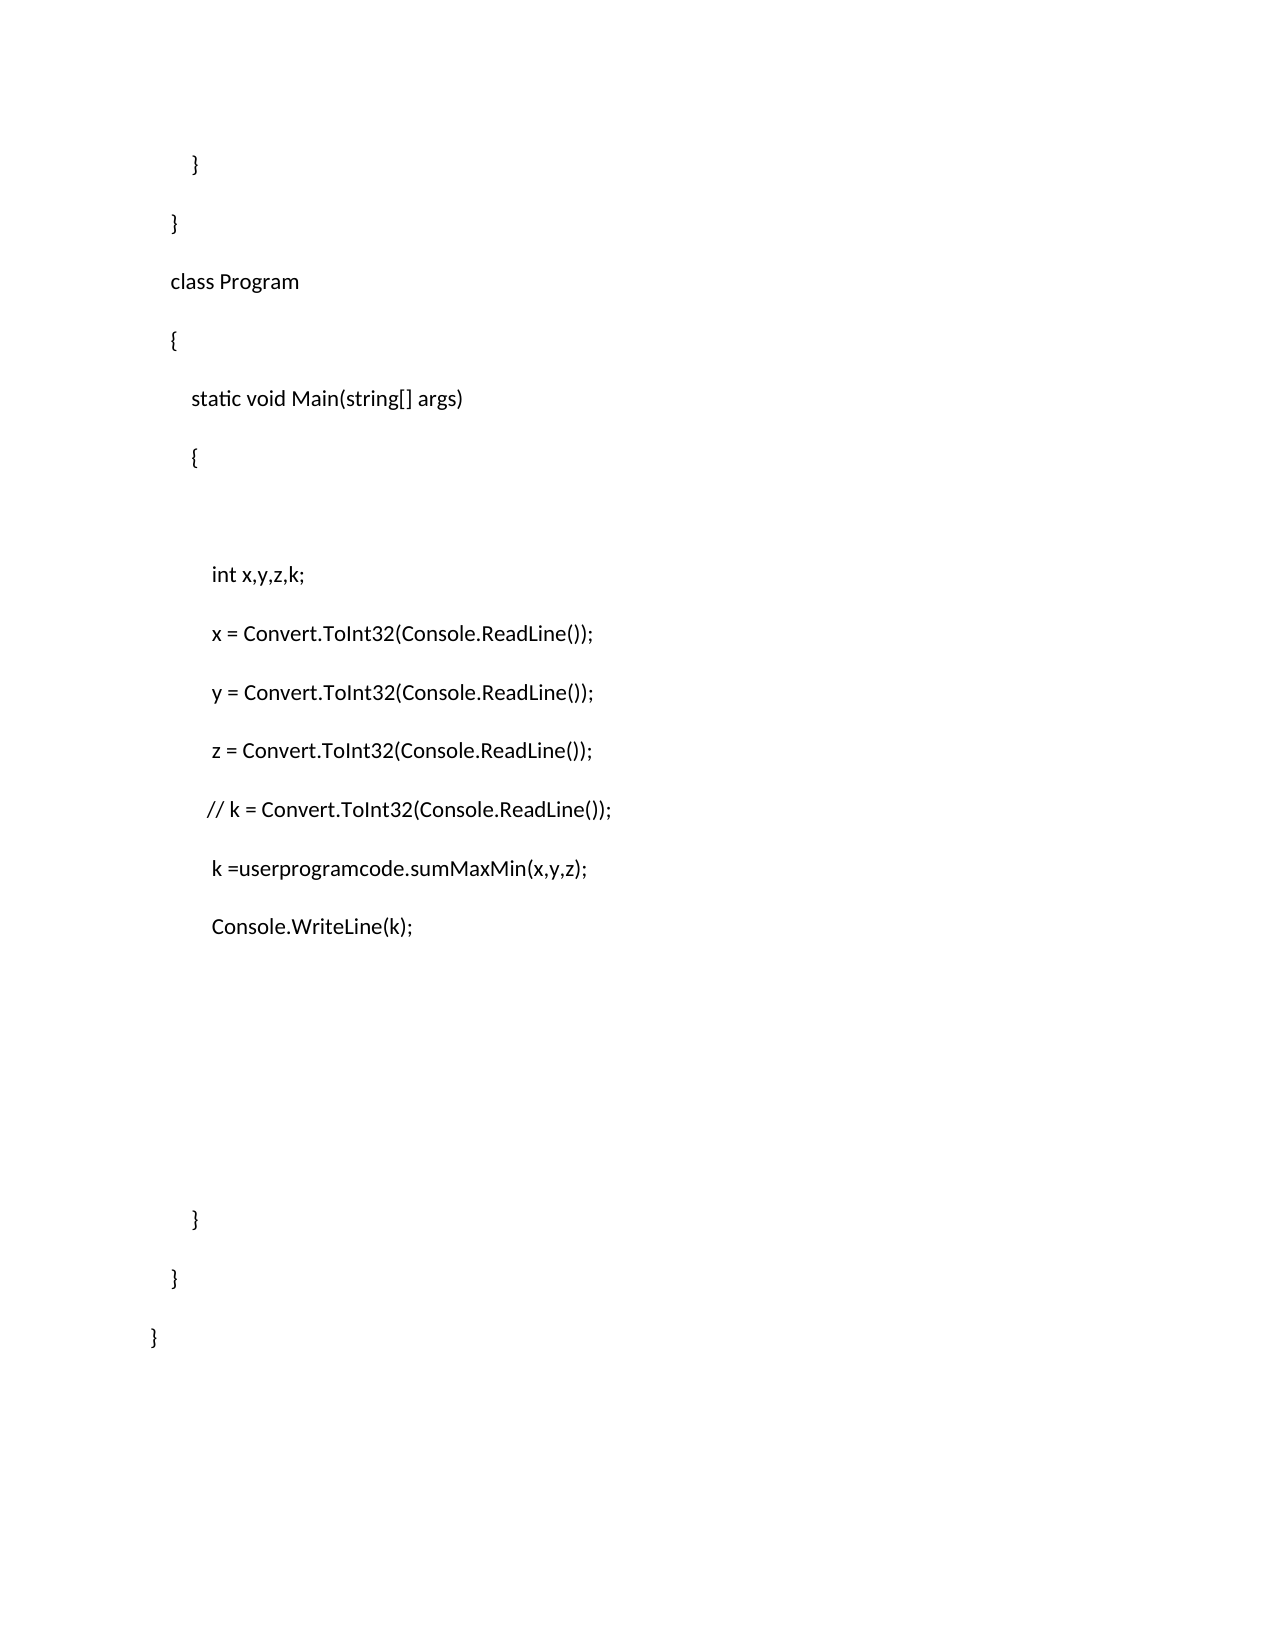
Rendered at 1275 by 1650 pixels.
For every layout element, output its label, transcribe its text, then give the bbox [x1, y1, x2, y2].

text class Program [150, 267, 1125, 295]
text z = Convert.ToInt32(Console.ReadLine()); [150, 736, 1125, 764]
text k =userprogramcode.sumMaxMin(x,y,z); [150, 854, 1125, 882]
text static void Main(string[] args) [150, 384, 1125, 413]
text { [150, 443, 1125, 471]
text } [150, 1323, 1125, 1351]
text { [150, 326, 1125, 354]
text y = Convert.ToInt32(Console.ReadLine()); [150, 678, 1125, 706]
text } [150, 209, 1125, 237]
text } [150, 1264, 1125, 1292]
text int x,y,z,k; [150, 561, 1125, 588]
text Console.WriteLine(k); [150, 912, 1125, 940]
text // k = Convert.ToInt32(Console.ReadLine()); [150, 795, 1125, 823]
text } [150, 1206, 1125, 1234]
text x = Convert.ToInt32(Console.ReadLine()); [150, 619, 1125, 647]
text } [150, 150, 1125, 178]
